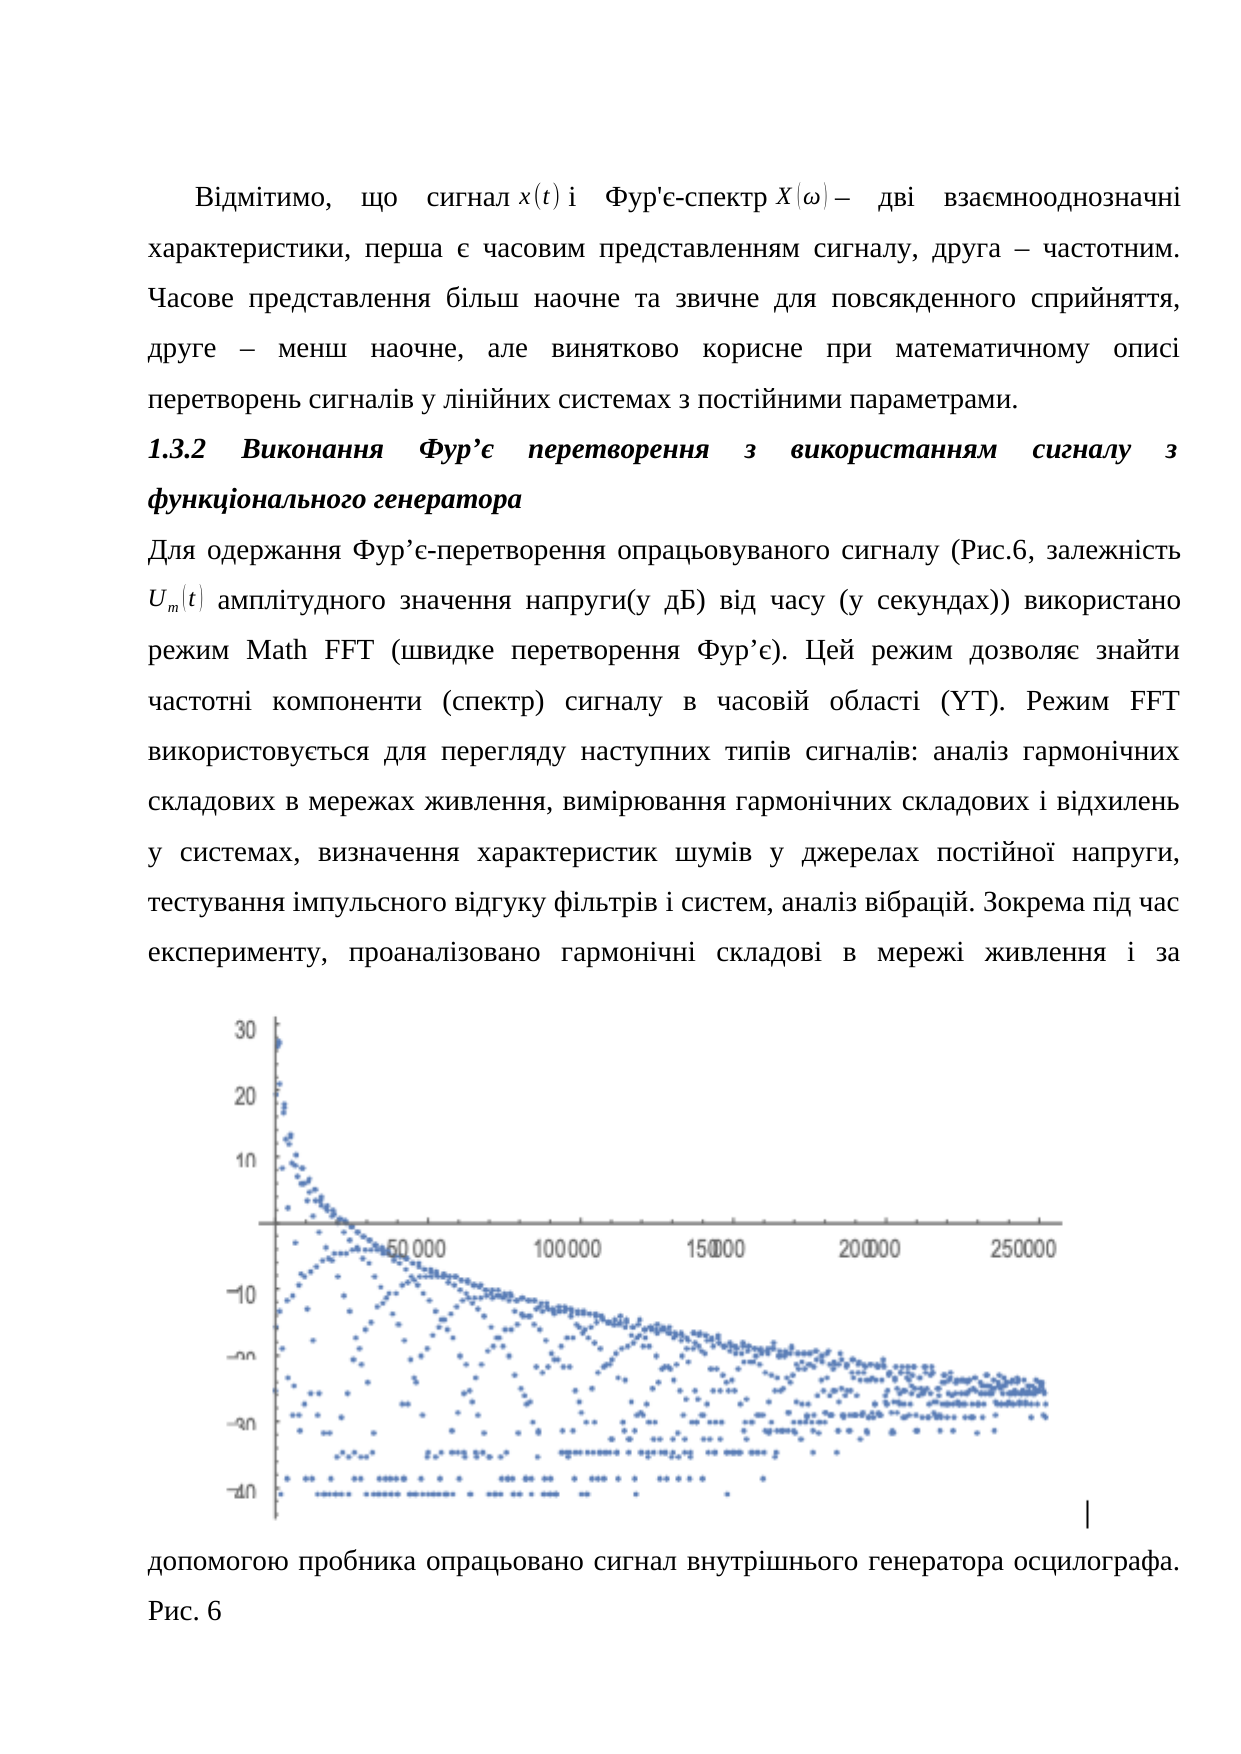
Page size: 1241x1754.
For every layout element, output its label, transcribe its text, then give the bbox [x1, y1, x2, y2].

text 1.3.2 Виконання Фур’є перетворення з використанням сигналу з функціонального генератора [148, 431, 1181, 515]
text Відмітимо, що сигнал і Фур'є-спектр – дві взаємнооднозначні характеристики, перша є часовим представленням сигналу, друга – частотним. Часове представлення більш наочне та звичне для повсякденного сприйняття, друге – менш наочне, але винятково корисне при математичному описі перетворень сигналів у лінійних системах з постійними параметрами. [148, 179, 1181, 414]
picture [203, 1003, 1095, 1543]
